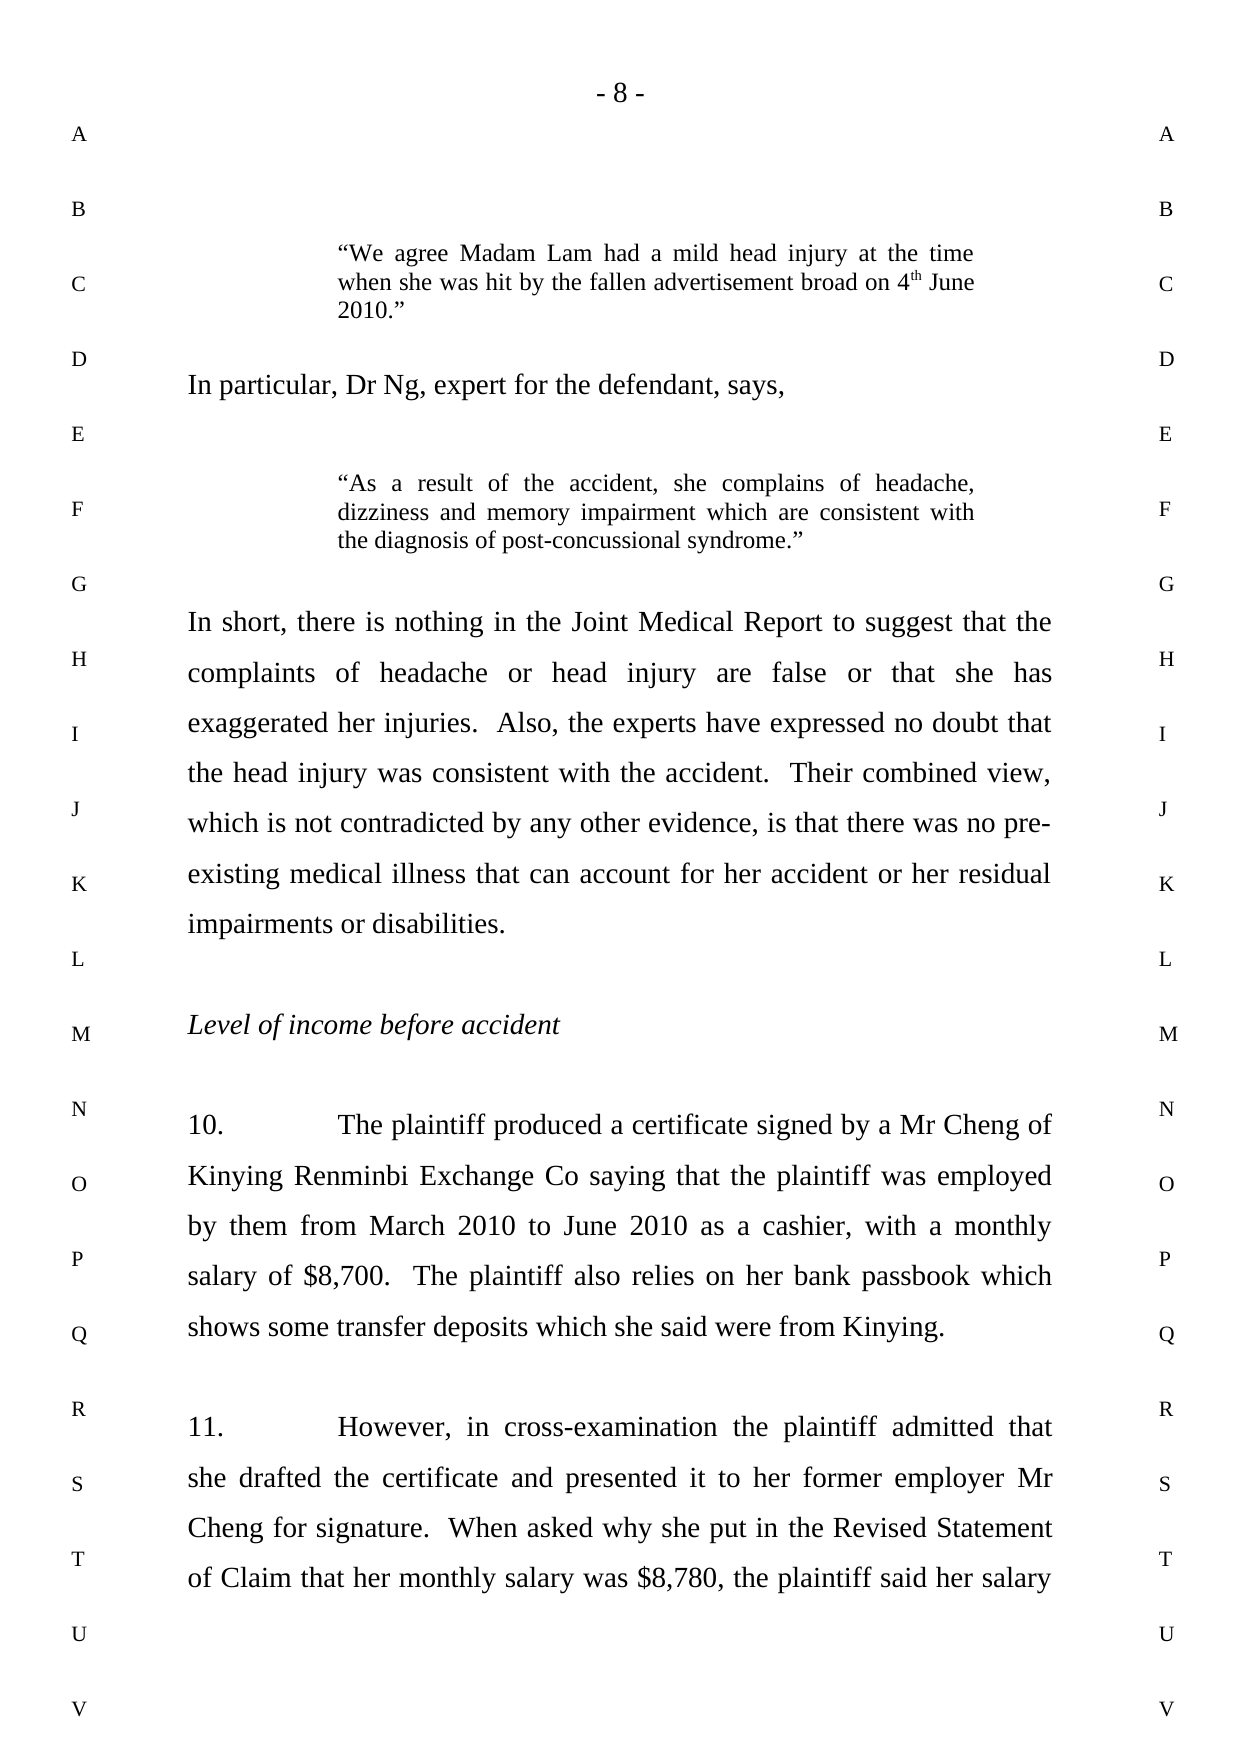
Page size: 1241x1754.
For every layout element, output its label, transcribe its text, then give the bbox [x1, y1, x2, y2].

text In particular, Dr Ng, expert for the defendant, says, [187, 367, 1053, 401]
text “As a result of the accident, she complains of headache, dizziness and memory impairment which are consistent with the diagnosis of post-concussional syndrome.” [337, 468, 975, 554]
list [187, 1409, 1053, 1594]
list The plaintiff produced a certificate signed by a Mr Cheng of Kinying Renminbi Exchange Co saying that the plaintiff was employed by them from March 2010 to June 2010 as a cashier, with a monthly salary of $8,700. The plaintiff also relies on her bank passbook which shows some transfer deposits which she said were from Kinying. [187, 1107, 1053, 1342]
text Level of income before accident [187, 1007, 1053, 1040]
text In short, there is nothing in the Joint Medical Report to suggest that the complaints of headache or head injury are false or that she has exaggerated her injuries. Also, the experts have expressed no doubt that the head injury was consistent with the accident. Their combined view, which is not contradicted by any other evidence, is that there was no pre-existing medical illness that can account for her accident or her residual impairments or disabilities. [187, 604, 1053, 940]
text “We agree Madam Lam had a mild head injury at the time when she was hit by the fallen advertisement broad on 4th June 2010.” [337, 238, 975, 324]
